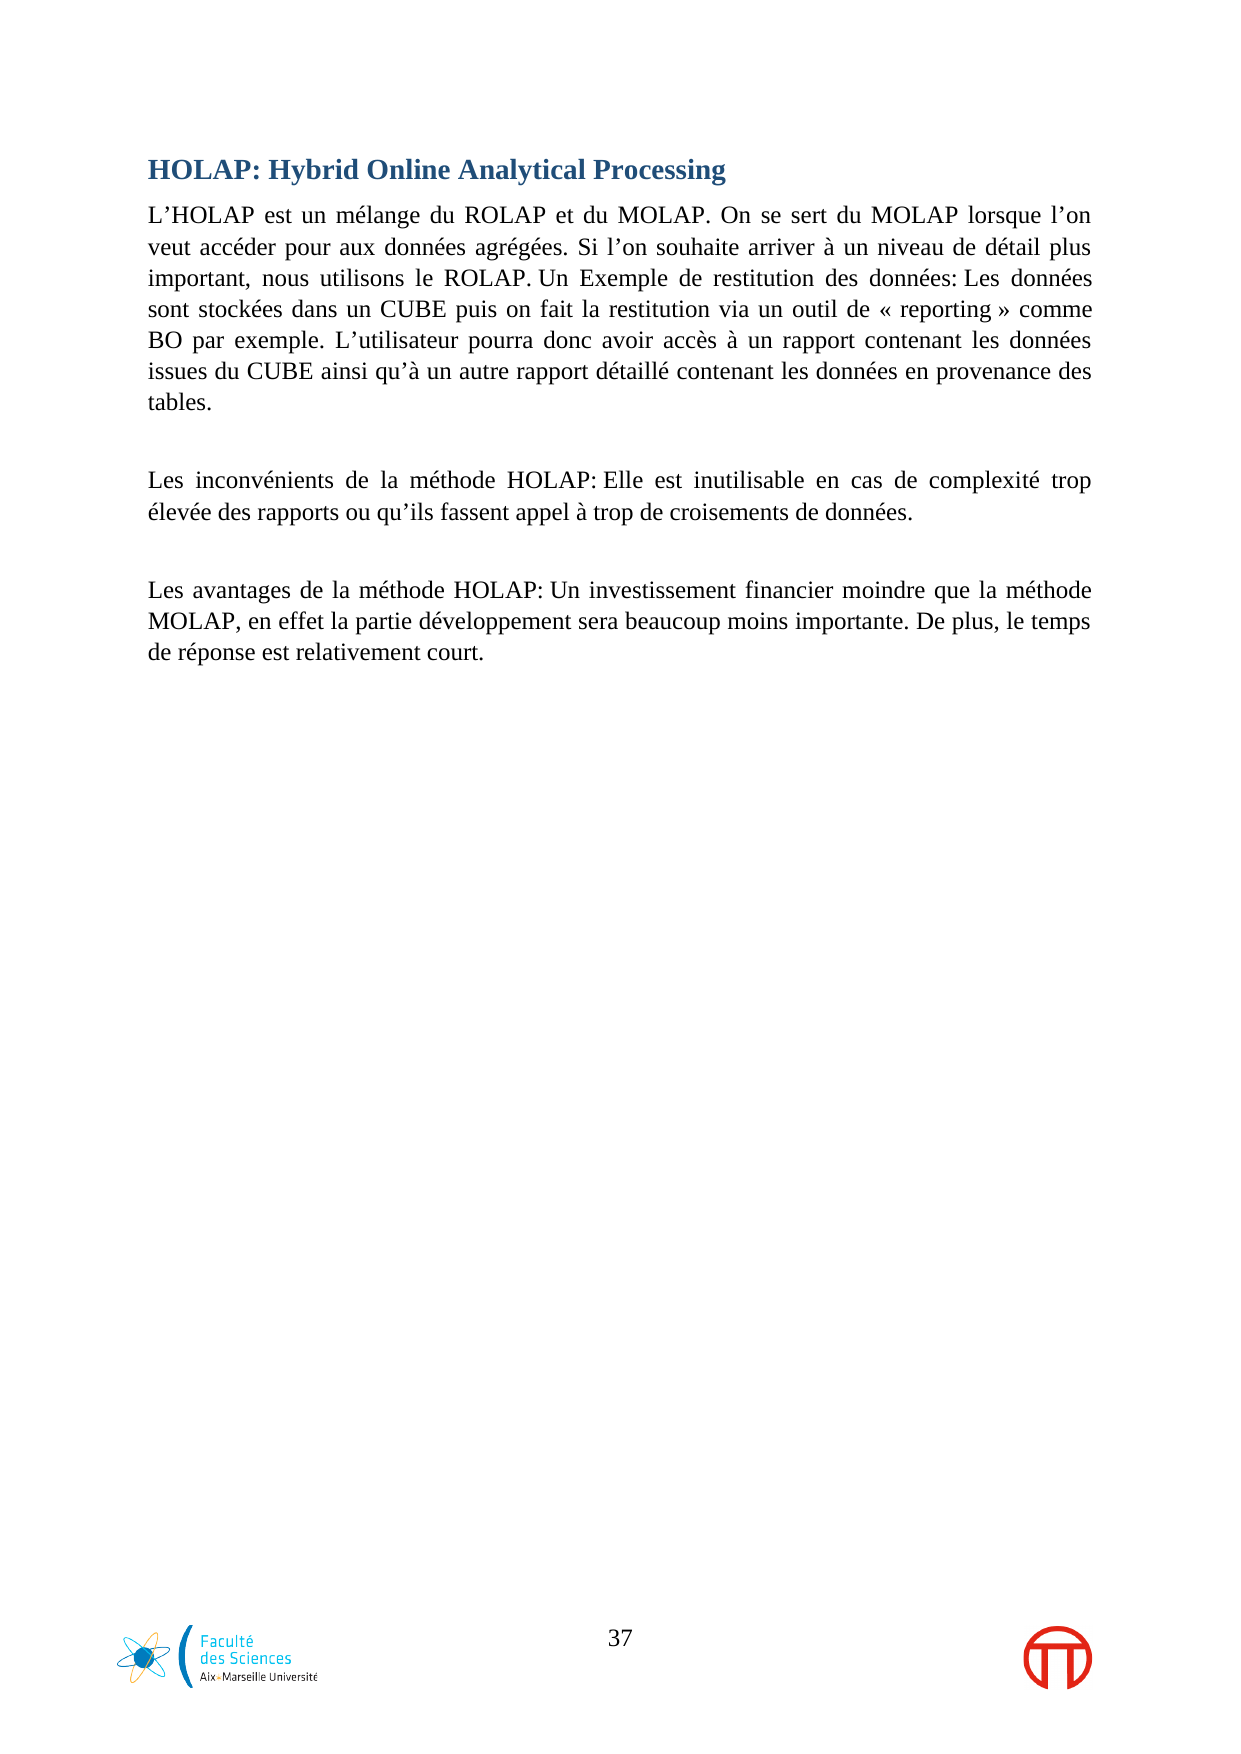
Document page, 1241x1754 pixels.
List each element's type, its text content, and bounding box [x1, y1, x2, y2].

text L’HOLAP est un mélange du ROLAP et du MOLAP. On se sert du MOLAP lorsque l’on veut accéder pour aux données agrégées. Si l’on souhaite arriver à un niveau de détail plus important, nous utilisons le ROLAP. Un Exemple de restitution des données: Les données sont stockées dans un CUBE puis on fait la restitution via un outil de « reporting » comme BO par exemple. L’utilisateur pourra donc avoir accès à un rapport contenant les données issues du CUBE ainsi qu’à un autre rapport détaillé contenant les données en provenance des tables. [148, 201, 1092, 416]
subtitle HOLAP: Hybrid Online Analytical Processing [148, 152, 1092, 185]
picture [1023, 1625, 1093, 1690]
picture [116, 1625, 318, 1688]
text Les inconvénients de la méthode HOLAP: Elle est inutilisable en cas de complexité trop élevée des rapports ou qu’ils fassent appel à trop de croisements de données. [148, 434, 1092, 556]
text Les avantages de la méthode HOLAP: Un investissement financier moindre que la méthode MOLAP, en effet la partie développement sera beaucoup moins importante. De plus, le temps de réponse est relativement court. [148, 575, 1092, 666]
